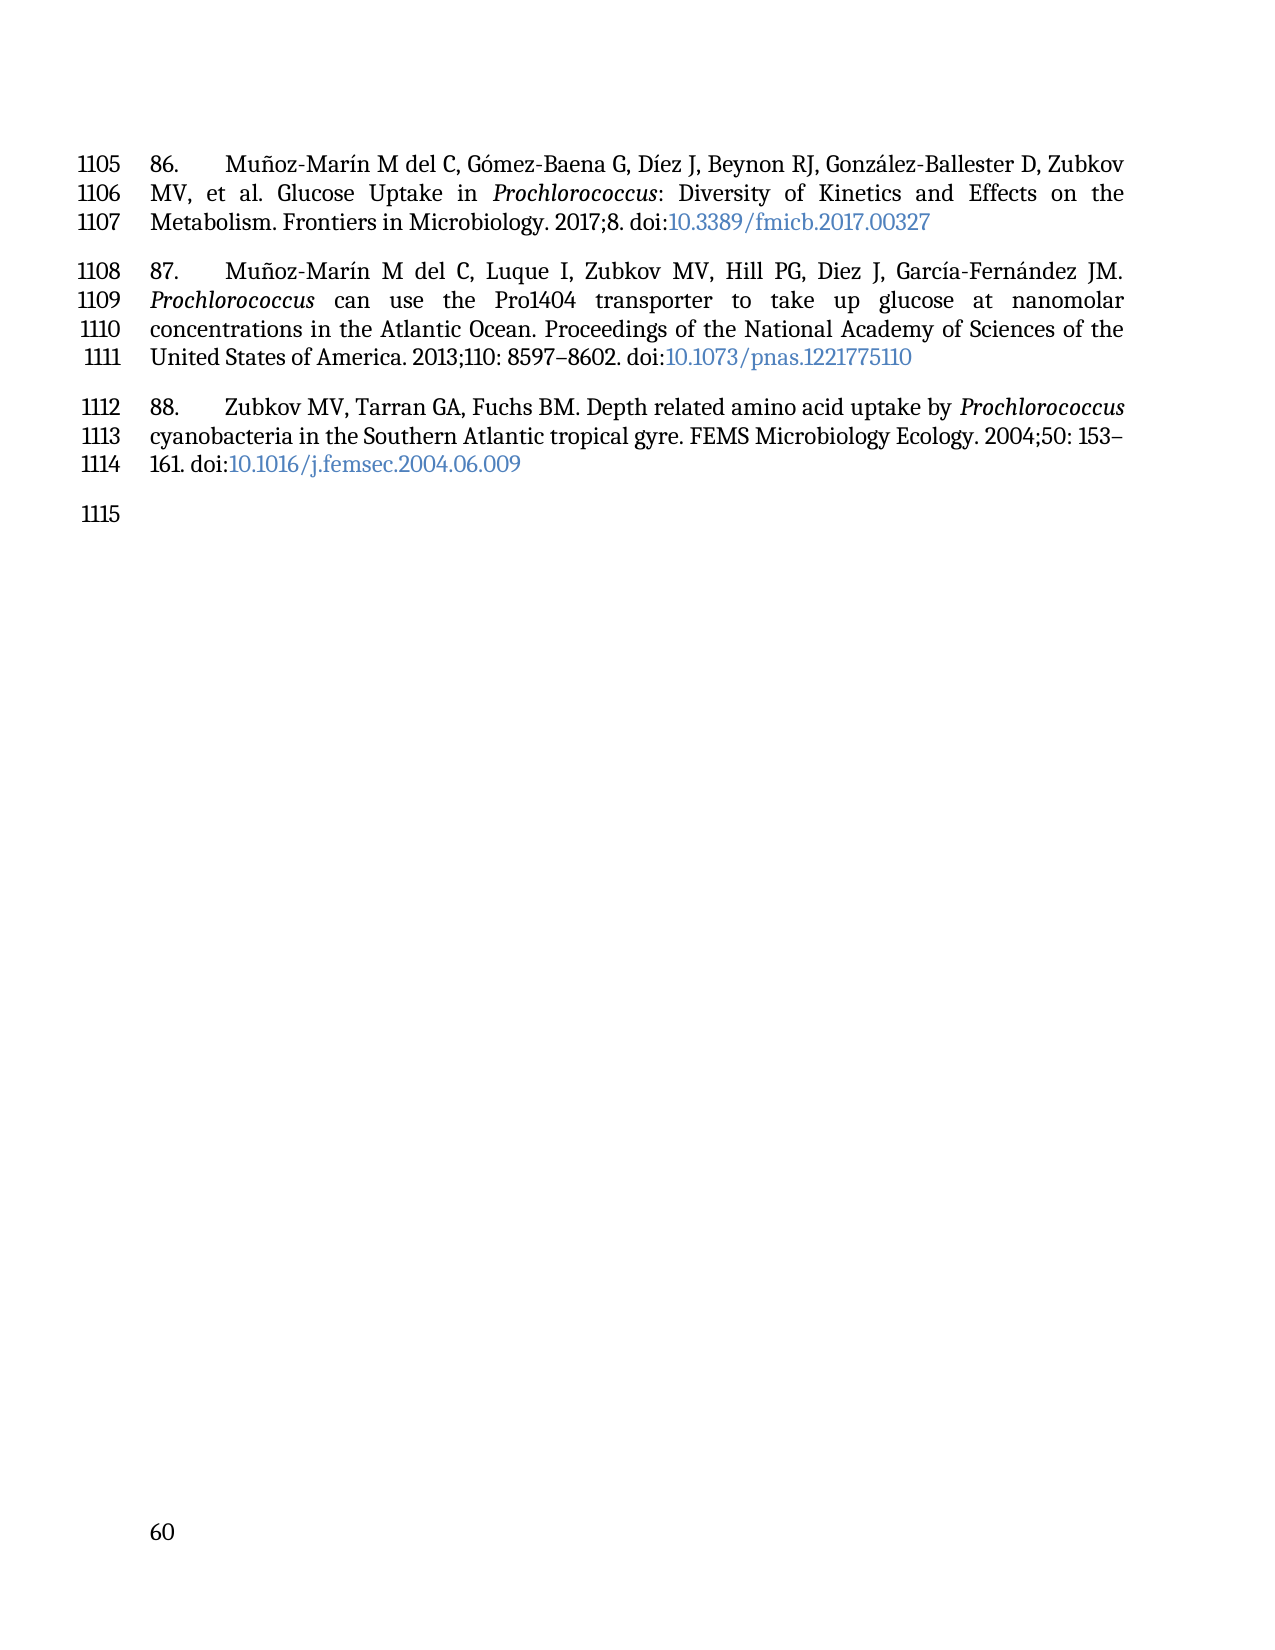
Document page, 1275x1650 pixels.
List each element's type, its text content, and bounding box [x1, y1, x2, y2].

text 86. Muñoz-Marín M del C, Gómez-Baena G, Díez J, Beynon RJ, González-Ballester D, Zubkov MV, et al. Glucose Uptake in Prochlorococcus: Diversity of Kinetics and Effects on the Metabolism. Frontiers in Microbiology. 2017;8. doi:10.3389/fmicb.2017.00327 [150, 150, 1125, 236]
text 87. Muñoz-Marín M del C, Luque I, Zubkov MV, Hill PG, Diez J, García-Fernández JM. Prochlorococcus can use the Pro1404 transporter to take up glucose at nanomolar concentrations in the Atlantic Ocean. Proceedings of the National Academy of Sciences of the United States of America. 2013;110: 8597–8602. doi:10.1073/pnas.1221775110 [150, 257, 1125, 372]
text 88. Zubkov MV, Tarran GA, Fuchs BM. Depth related amino acid uptake by Prochlorococcus cyanobacteria in the Southern Atlantic tropical gyre. FEMS Microbiology Ecology. 2004;50: 153–161. doi:10.1016/j.femsec.2004.06.009 [150, 393, 1125, 479]
